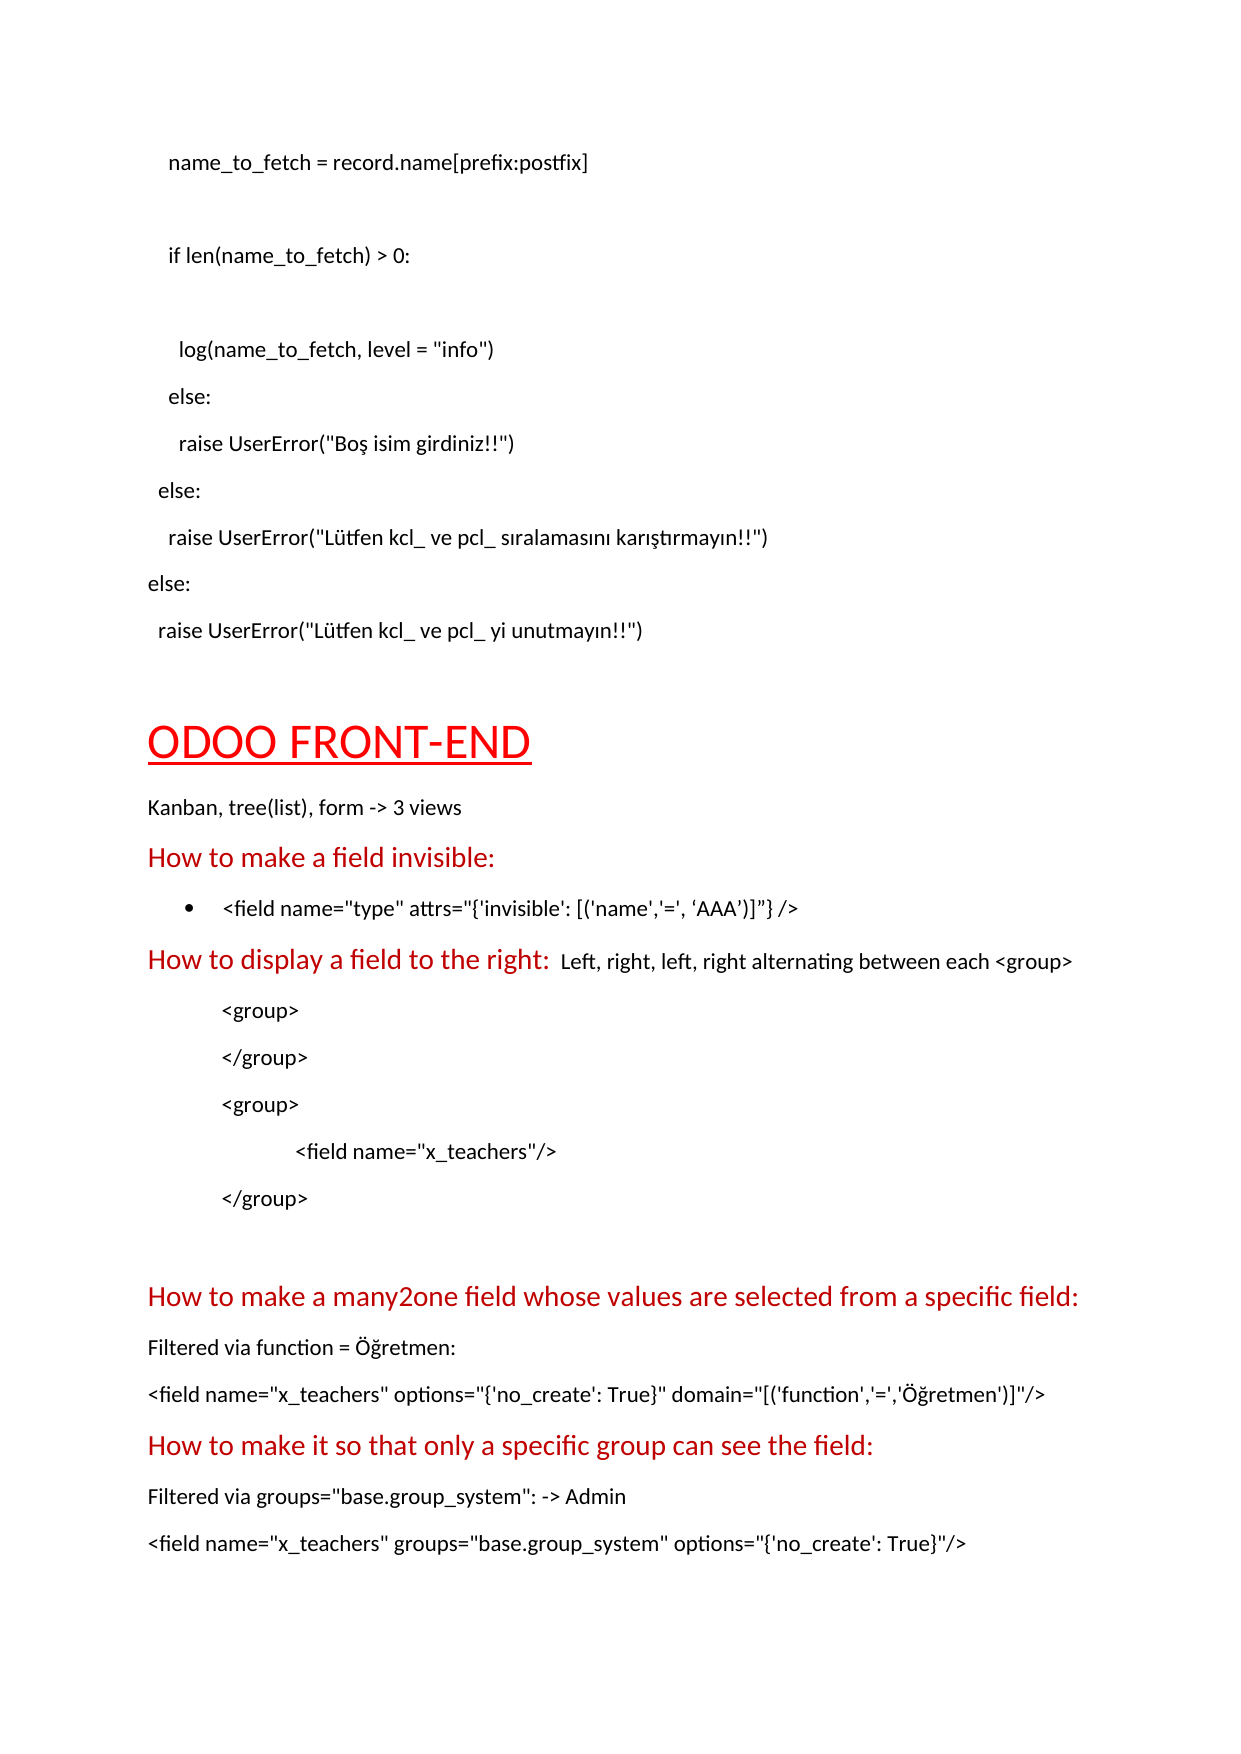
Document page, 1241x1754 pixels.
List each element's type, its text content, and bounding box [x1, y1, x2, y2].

text </group> [221, 1043, 1093, 1071]
text <field name="x_teachers" groups="base.group_system" options="{'no_create': True}"/> [148, 1529, 1093, 1557]
text else: [148, 476, 1093, 504]
text else: [148, 382, 1093, 410]
text How to make a field invisible: [148, 839, 1093, 875]
text <field name="x_teachers"/> [221, 1137, 1093, 1165]
text name_to_fetch = record.name[prefix:postfix] [148, 148, 1093, 176]
text <group> [221, 1090, 1093, 1118]
text if len(name_to_fetch) > 0: [148, 241, 1093, 269]
text How to display a field to the right: Left, right, left, right alternating between each <group> [148, 941, 1093, 977]
text Filtered via groups="base.group_system": -> Admin [148, 1482, 1093, 1510]
text </group> [221, 1184, 1093, 1212]
text raise UserError("Lütfen kcl_ ve pcl_ sıralamasını karıştırmayın!!") [148, 523, 1093, 551]
text log(name_to_fetch, level = "info") [148, 335, 1093, 363]
text Filtered via function = Öğretmen: [148, 1333, 1093, 1361]
text ODOO FRONT-END [148, 710, 1093, 771]
text raise UserError("Lütfen kcl_ ve pcl_ yi unutmayın!!") [148, 616, 1093, 644]
text <field name="x_teachers" options="{'no_create': True}" domain="[('function','=','Öğretmen')]"/> [148, 1380, 1093, 1408]
text How to make it so that only a specific group can see the field: [148, 1427, 1093, 1462]
text <group> [221, 997, 1093, 1024]
list <field name="type" attrs="{'invisible': [('name','=', ‘AAA’)]”} /> [185, 894, 1093, 923]
text Kanban, tree(list), form -> 3 views [148, 793, 1093, 821]
text else: [148, 569, 1093, 597]
text raise UserError("Boş isim girdiniz!!") [148, 429, 1093, 457]
text How to make a many2one field whose values are selected from a specific field: [148, 1278, 1093, 1313]
